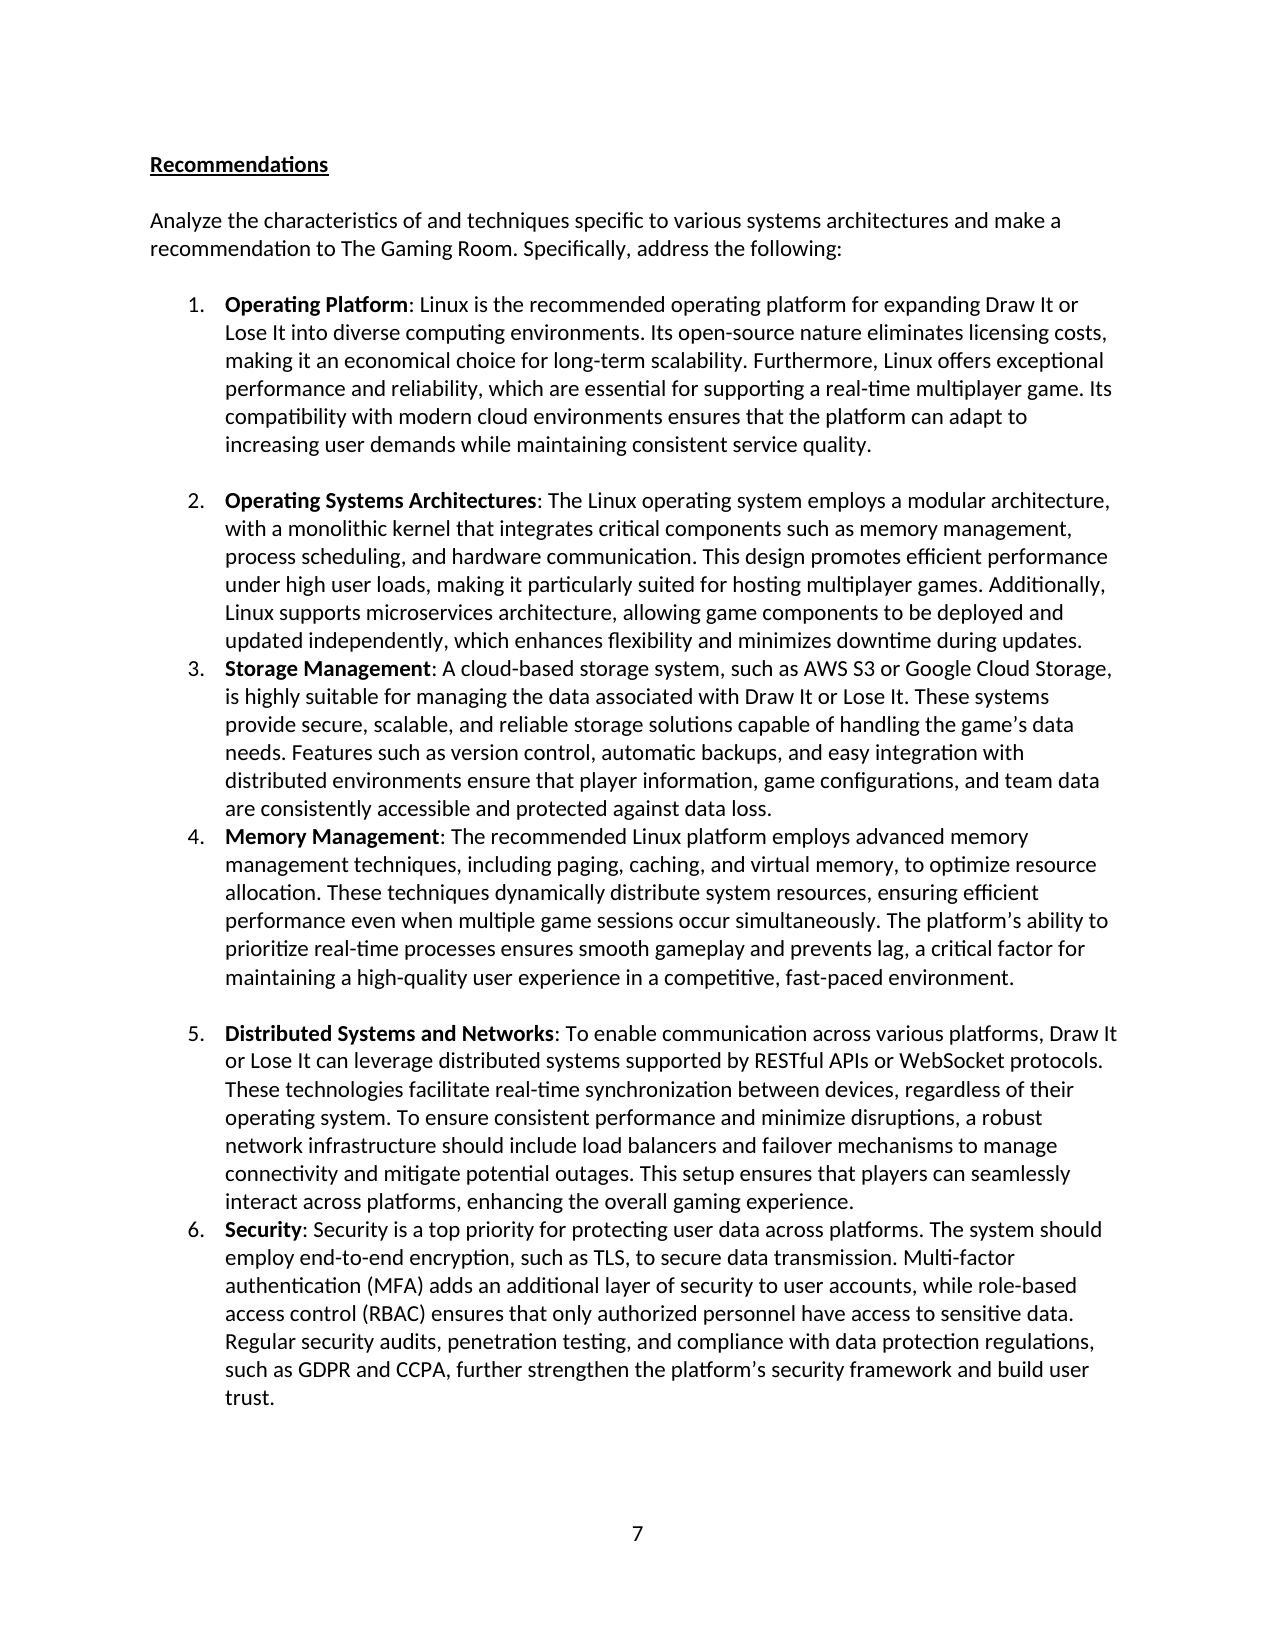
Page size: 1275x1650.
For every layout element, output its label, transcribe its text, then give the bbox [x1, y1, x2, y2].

list Distributed Systems and Networks: To enable communication across various platforms, Draw It or Lose It can leverage distributed systems supported by RESTful APIs or WebSocket protocols. These technologies facilitate real-time synchronization between devices, regardless of their operating system. To ensure consistent performance and minimize disruptions, a robust network infrastructure should include load balancers and failover mechanisms to manage connectivity and mitigate potential outages. This setup ensures that players can seamlessly interact across platforms, enhancing the overall gaming experience. [187, 1019, 1125, 1215]
list Operating Platform: Linux is the recommended operating platform for expanding Draw It or Lose It into diverse computing environments. Its open-source nature eliminates licensing costs, making it an economical choice for long-term scalability. Furthermore, Linux offers exceptional performance and reliability, which are essential for supporting a real-time multiplayer game. Its compatibility with modern cloud environments ensures that the platform can adapt to increasing user demands while maintaining consistent service quality. [187, 290, 1125, 458]
list Memory Management: The recommended Linux platform employs advanced memory management techniques, including paging, caching, and virtual memory, to optimize resource allocation. These techniques dynamically distribute system resources, ensuring efficient performance even when multiple game sessions occur simultaneously. The platform’s ability to prioritize real-time processes ensures smooth gameplay and prevents lag, a critical factor for maintaining a high-quality user experience in a competitive, fast-paced environment. [187, 822, 1125, 991]
text Analyze the characteristics of and techniques specific to various systems architectures and make a recommendation to The Gaming Room. Specifically, address the following: [150, 206, 1125, 262]
subtitle Recommendations [150, 150, 1125, 178]
list Storage Management: A cloud-based storage system, such as AWS S3 or Google Cloud Storage, is highly suitable for managing the data associated with Draw It or Lose It. These systems provide secure, scalable, and reliable storage solutions capable of handling the game’s data needs. Features such as version control, automatic backups, and easy integration with distributed environments ensure that player information, game configurations, and team data are consistently accessible and protected against data loss. [187, 654, 1125, 822]
list Security: Security is a top priority for protecting user data across platforms. The system should employ end-to-end encryption, such as TLS, to secure data transmission. Multi-factor authentication (MFA) adds an additional layer of security to user accounts, while role-based access control (RBAC) ensures that only authorized personnel have access to sensitive data. Regular security audits, penetration testing, and compliance with data protection regulations, such as GDPR and CCPA, further strengthen the platform’s security framework and build user trust. [187, 1215, 1125, 1411]
list Operating Systems Architectures: The Linux operating system employs a modular architecture, with a monolithic kernel that integrates critical components such as memory management, process scheduling, and hardware communication. This design promotes efficient performance under high user loads, making it particularly suited for hosting multiplayer games. Additionally, Linux supports microservices architecture, allowing game components to be deployed and updated independently, which enhances flexibility and minimizes downtime during updates. [187, 486, 1125, 654]
